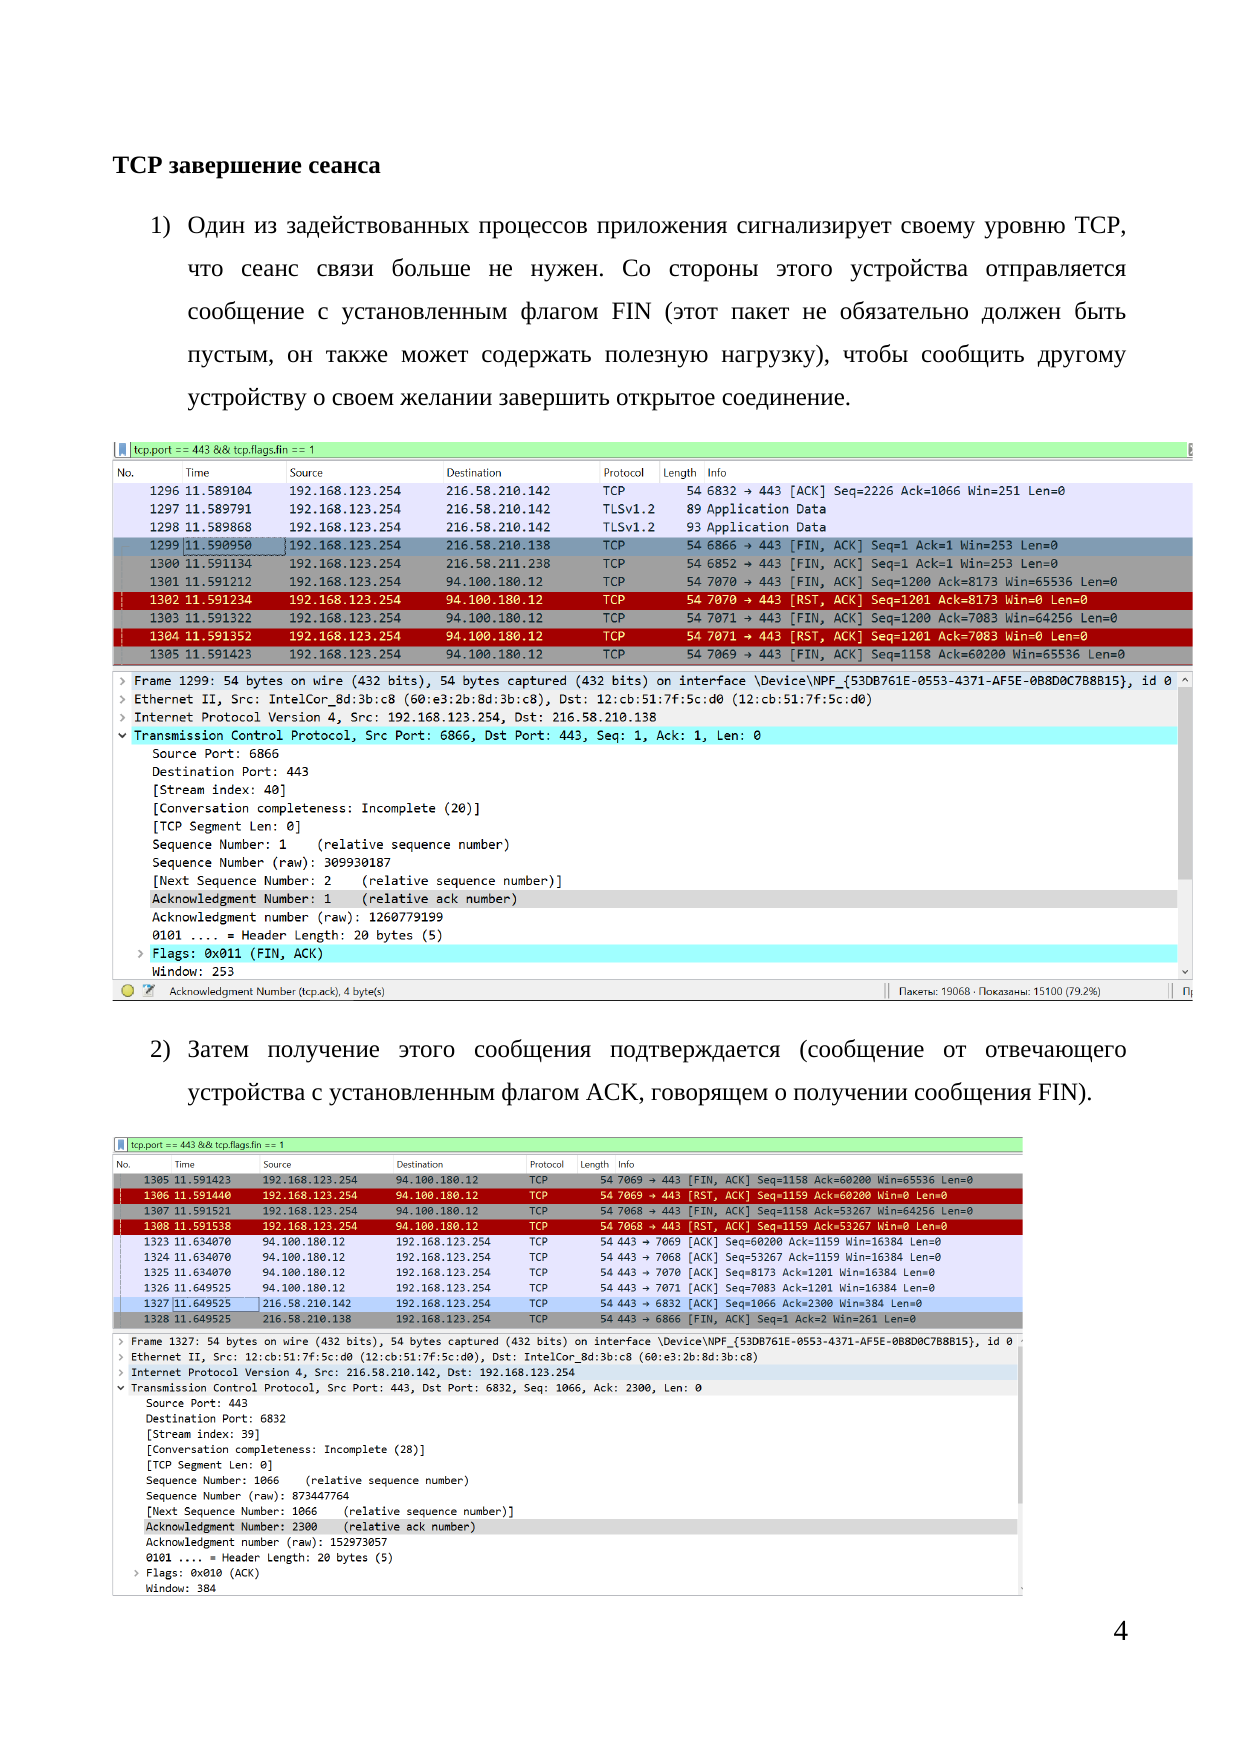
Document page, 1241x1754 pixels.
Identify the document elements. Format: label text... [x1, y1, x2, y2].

picture [112, 1137, 1023, 1596]
list Один из задействованных процессов приложения сигнализирует своему уровню TCP, что сеанс связи больше не нужен. Со стороны этого устройства отправляется сообщение с установленным флагом FIN (этот пакет не обязательно должен быть пустым, он также может содержать полезную нагрузку), чтобы сообщить другому устройству о своем желании завершить открытое соединение. [150, 210, 1128, 411]
list Затем получение этого сообщения подтверждается (сообщение от отвечающего устройства с установленным флагом ACK, говорящем о получении сообщения FIN). [150, 1034, 1128, 1106]
text TCP завершение сеанса [112, 150, 1128, 179]
picture [112, 442, 1193, 1001]
